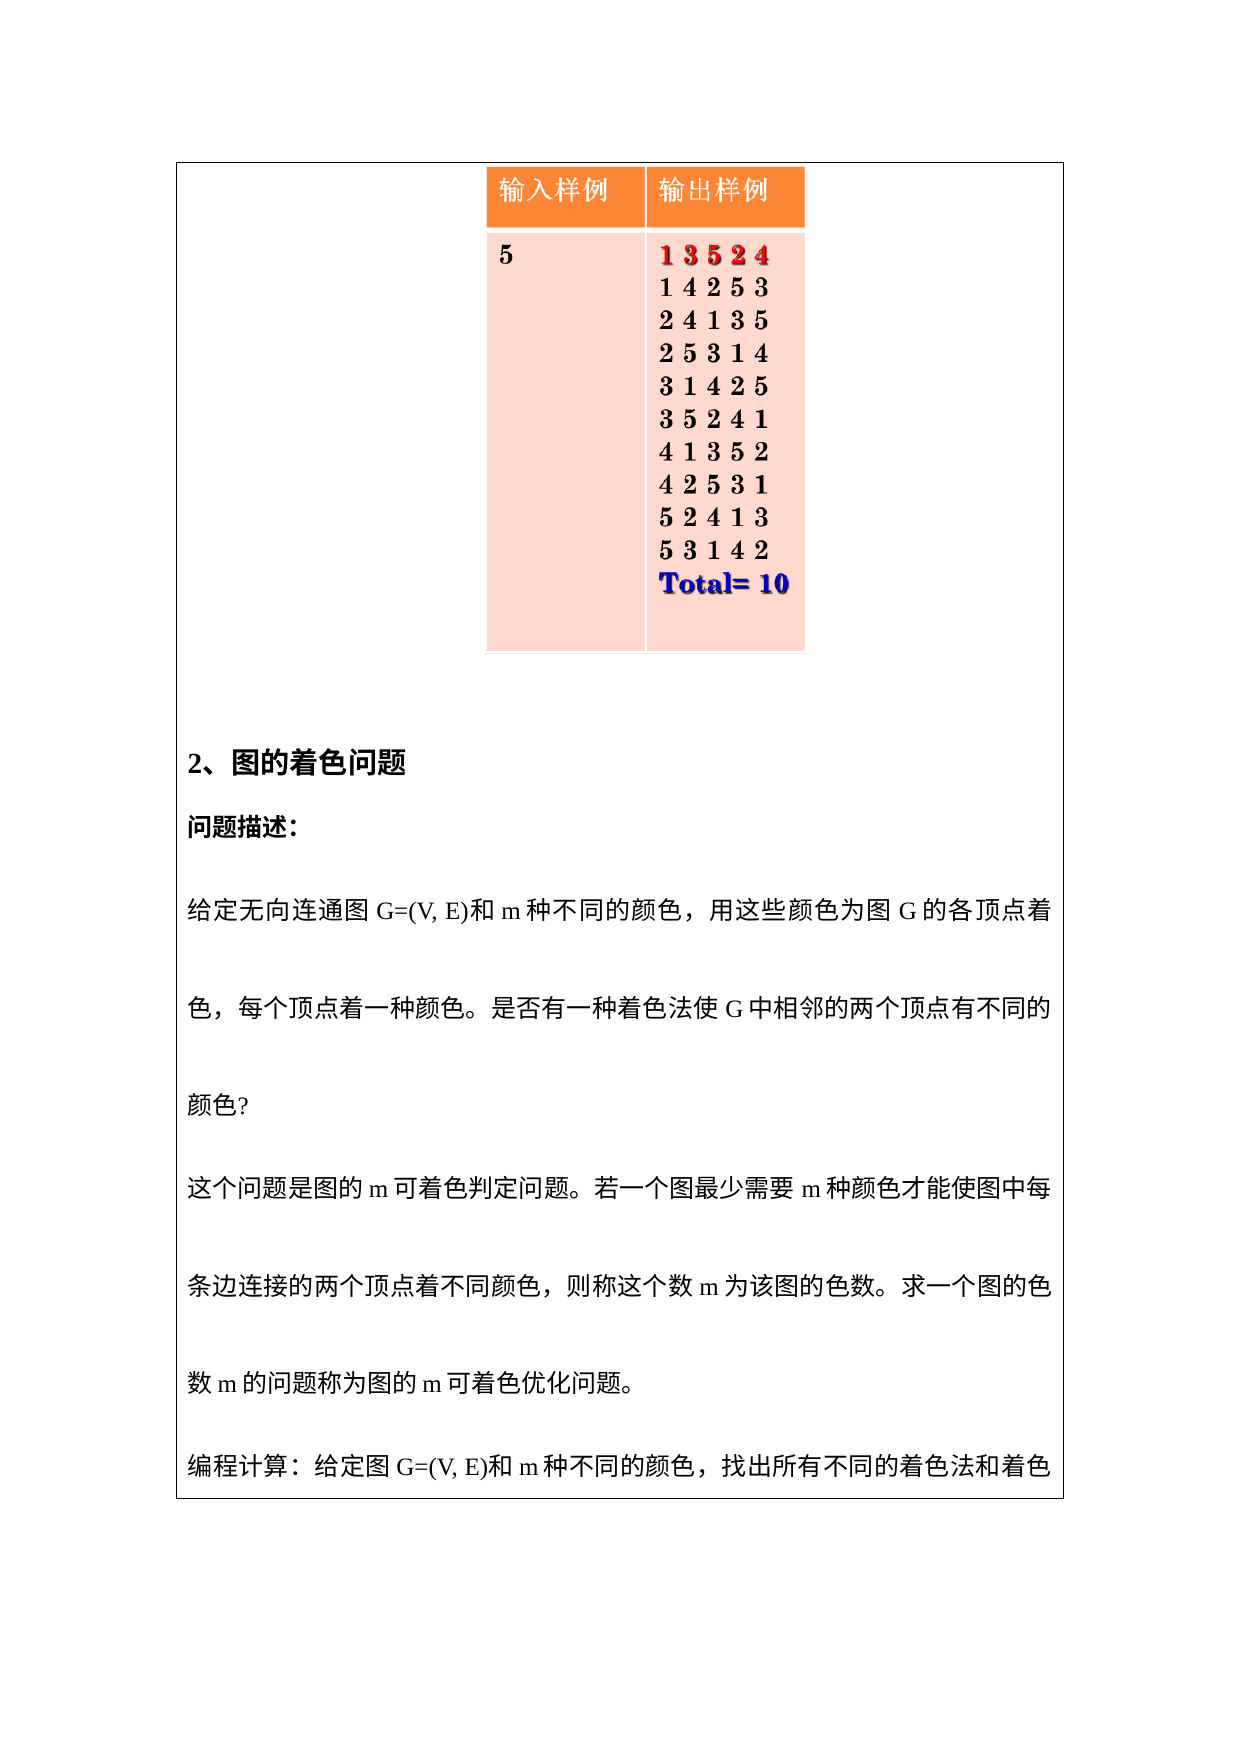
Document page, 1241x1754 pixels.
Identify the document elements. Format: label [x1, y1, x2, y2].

picture [481, 163, 809, 654]
table_cell [177, 163, 1063, 1497]
